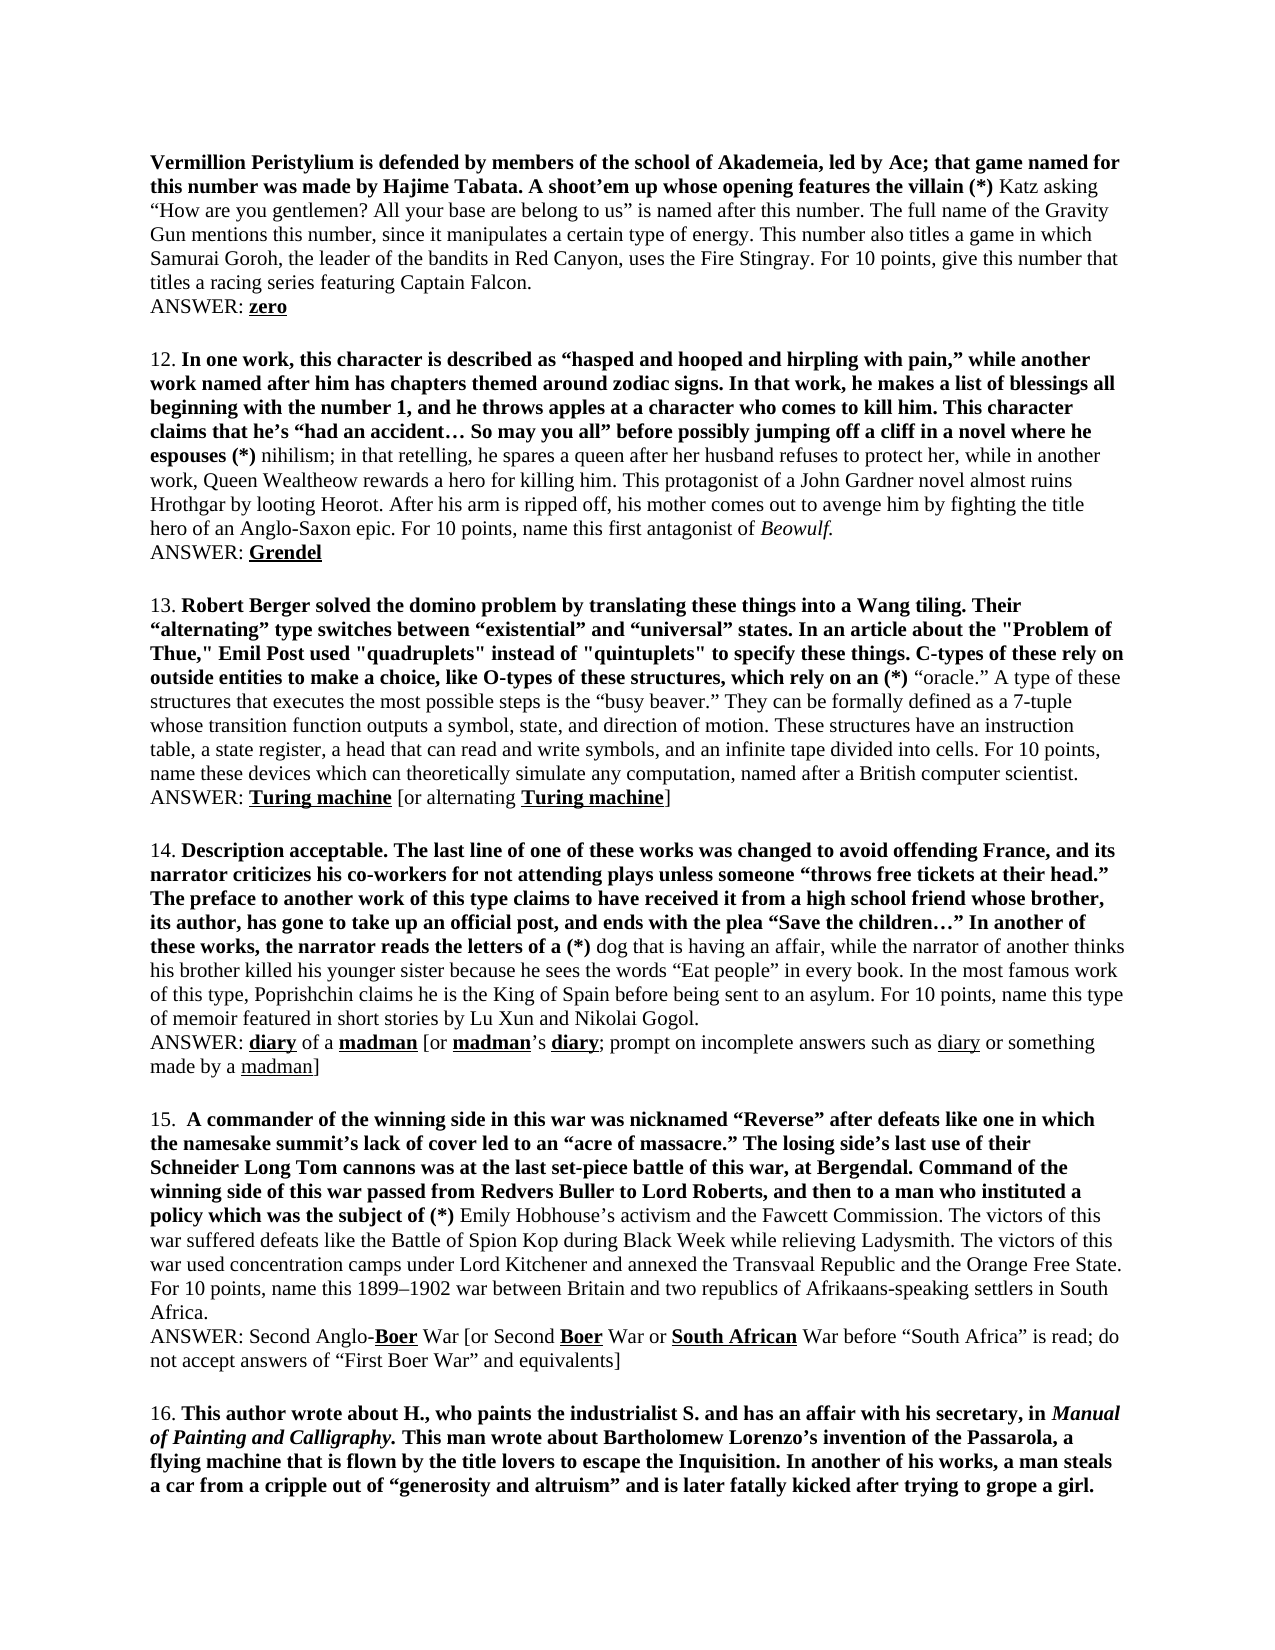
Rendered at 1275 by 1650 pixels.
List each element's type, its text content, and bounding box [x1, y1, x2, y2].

text ANSWER: Grendel [150, 540, 1125, 564]
text 13. Robert Berger solved the domino problem by translating these things into a Wang tiling. Their “alternating” type switches between “existential” and “universal” states. In an article about the "Problem of Thue," Emil Post used "quadruplets" instead of "quintuplets" to specify these things. C-types of these rely on outside entities to make a choice, like O-types of these structures, which rely on an (*) “oracle.” A type of these structures that executes the most possible steps is the “busy beaver.” They can be formally defined as a 7-tuple whose transition function outputs a symbol, state, and direction of motion. These structures have an instruction table, a state register, a head that can read and write symbols, and an infinite tape divided into cells. For 10 points, name these devices which can theoretically simulate any computation, named after a British computer scientist. [150, 592, 1125, 785]
text 12. In one work, this character is described as “hasped and hooped and hirpling with pain,” while another work named after him has chapters themed around zodiac signs. In that work, he makes a list of blessings all beginning with the number 1, and he throws apples at a character who comes to kill him. This character claims that he’s “had an accident… So may you all” before possibly jumping off a cliff in a novel where he espouses (*) nihilism; in that retelling, he spares a queen after her husband refuses to protect her, while in another work, Queen Wealtheow rewards a hero for killing him. This protagonist of a John Gardner novel almost ruins Hrothgar by looting Heorot. After his arm is ripped off, his mother comes out to avenge him by fighting the title hero of an Anglo-Saxon epic. For 10 points, name this first antagonist of Beowulf. [150, 347, 1125, 540]
text ANSWER: diary of a madman [or madman’s diary; prompt on incomplete answers such as diary or something made by a madman] [150, 1030, 1125, 1078]
text ANSWER: Second Anglo-Boer War [or Second Boer War or South African War before “South Africa” is read; do not accept answers of “First Boer War” and equivalents] [150, 1324, 1125, 1372]
text 15. A commander of the winning side in this war was nicknamed “Reverse” after defeats like one in which the namesake summit’s lack of cover led to an “acre of massacre.” The losing side’s last use of their Schneider Long Tom cannons was at the last set-piece battle of this war, at Bergendal. Command of the winning side of this war passed from Redvers Buller to Lord Roberts, and then to a man who instituted a policy which was the subject of (*) Emily Hobhouse’s activism and the Fawcett Commission. The victors of this war suffered defeats like the Battle of Spion Kop during Black Week while relieving Ladysmith. The victors of this war used concentration camps under Lord Kitchener and annexed the Transvaal Republic and the Orange Free State. For 10 points, name this 1899–1902 war between Britain and two republics of Afrikaans-speaking settlers in South Africa. [150, 1107, 1125, 1324]
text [150, 1401, 1125, 1497]
text ANSWER: zero [150, 294, 1125, 318]
text 14. Description acceptable. The last line of one of these works was changed to avoid offending France, and its narrator criticizes his co-workers for not attending plays unless someone “throws free tickets at their head.” The preface to another work of this type claims to have received it from a high school friend whose brother, its author, has gone to take up an official post, and ends with the plea “Save the children…” In another of these works, the narrator reads the letters of a (*) dog that is having an affair, while the narrator of another thinks his brother killed his younger sister because he sees the words “Eat people” in every book. In the most famous work of this type, Poprishchin claims he is the King of Spain before being sent to an asylum. For 10 points, name this type of memoir featured in short stories by Lu Xun and Nikolai Gogol. [150, 838, 1125, 1030]
text ANSWER: Turing machine [or alternating Turing machine] [150, 785, 1125, 809]
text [150, 150, 1125, 294]
